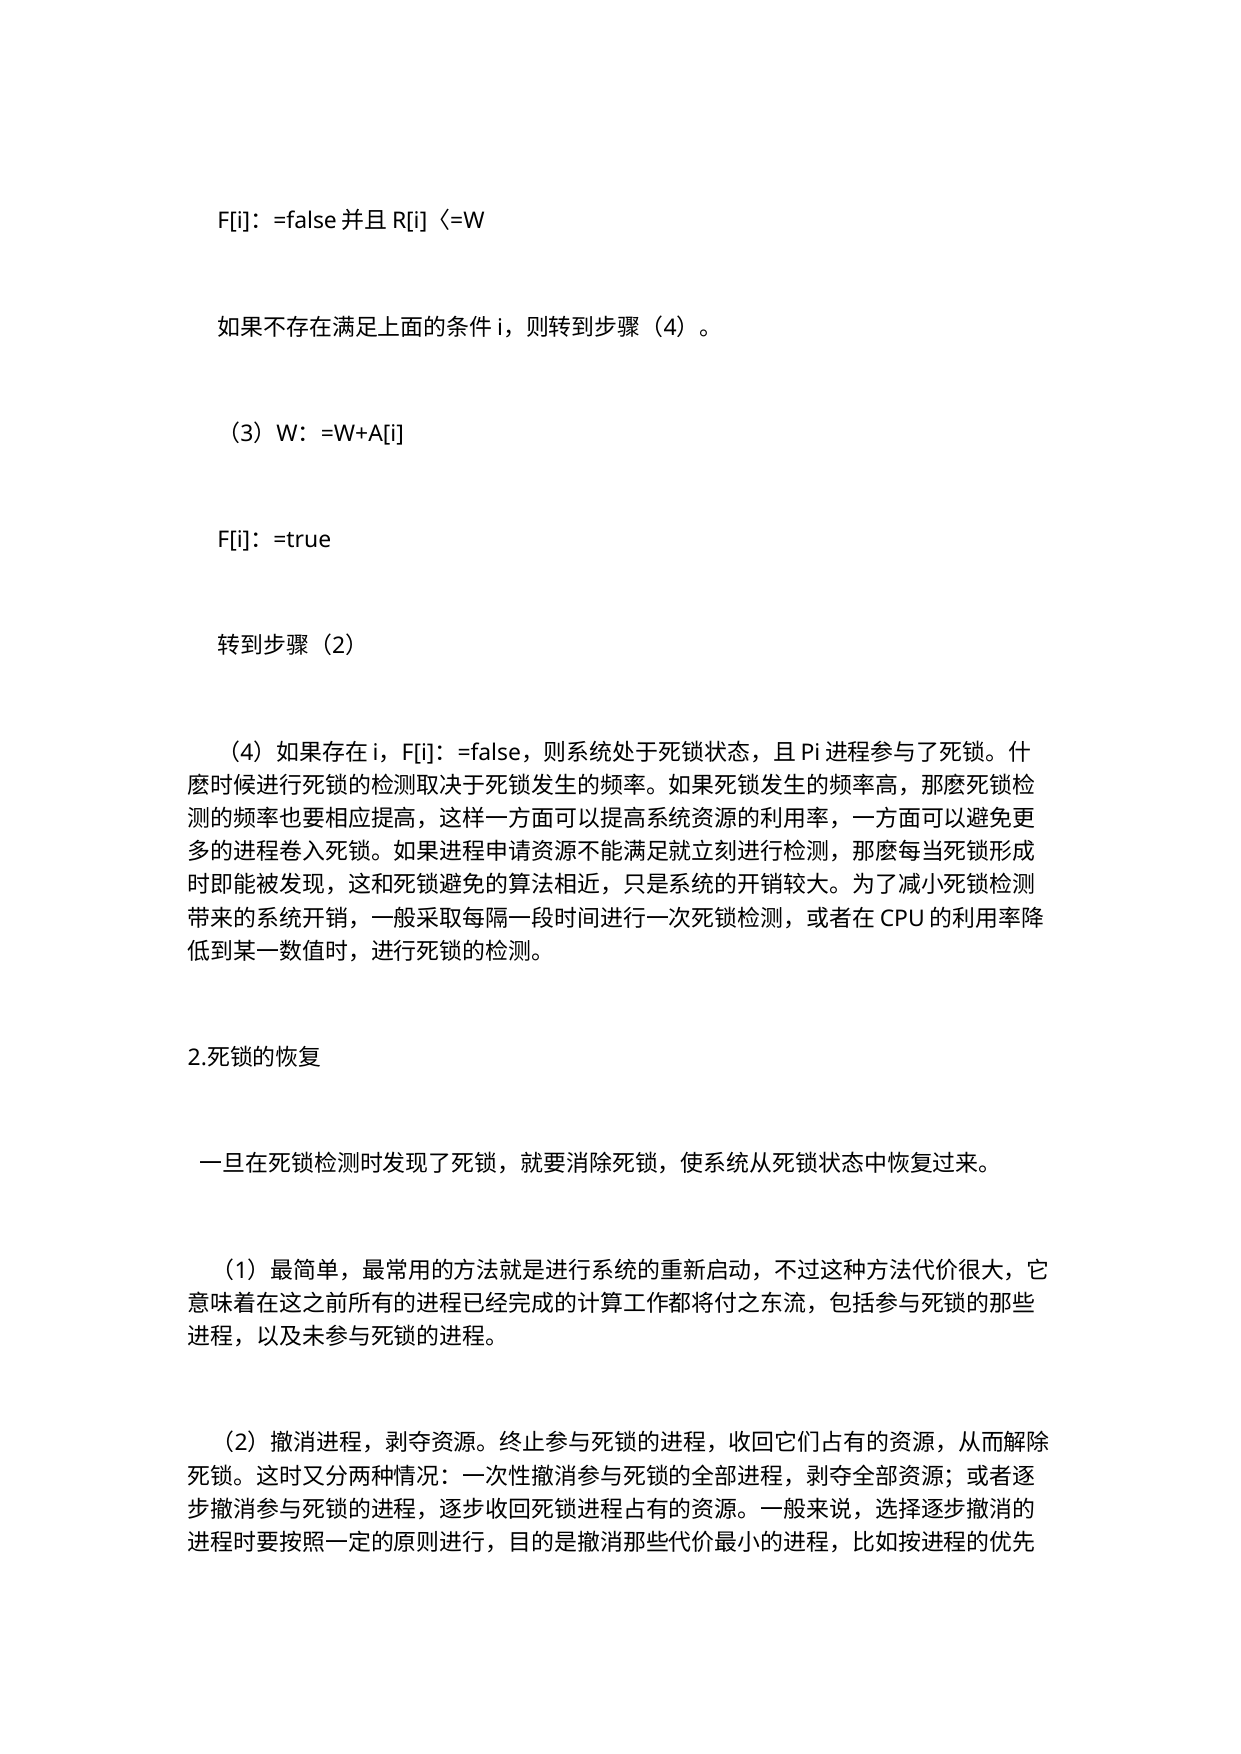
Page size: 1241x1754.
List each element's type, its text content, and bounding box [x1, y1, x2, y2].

text F[i]：=true [187, 521, 1053, 554]
text 如果不存在满足上面的条件i，则转到步骤（4）。 [187, 308, 1053, 342]
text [187, 1424, 1053, 1557]
text 转到步骤（2） [187, 627, 1053, 660]
text （4）如果存在i，F[i]：=false，则系统处于死锁状态，且Pi进程参与了死锁。什麽时候进行死锁的检测取决于死锁发生的频率。如果死锁发生的频率高，那麽死锁检测的频率也要相应提高，这样一方面可以提高系统资源的利用率，一方面可以避免更多的进程卷入死锁。如果进程申请资源不能满足就立刻进行检测，那麽每当死锁形成时即能被发现，这和死锁避免的算法相近，只是系统的开销较大。为了减小死锁检测带来的系统开销，一般采取每隔一段时间进行一次死锁检测，或者在CPU的利用率降低到某一数值时，进行死锁的检测。 [187, 733, 1053, 966]
text F[i]：=false并且R[i]〈=W [187, 202, 1053, 235]
text 2.死锁的恢复 [187, 1039, 1053, 1072]
text （3）W：=W+A[i] [187, 414, 1053, 448]
text （1）最简单，最常用的方法就是进行系统的重新启动，不过这种方法代价很大，它意味着在这之前所有的进程已经完成的计算工作都将付之东流，包括参与死锁的那些进程，以及未参与死锁的进程。 [187, 1251, 1053, 1351]
text 一旦在死锁检测时发现了死锁，就要消除死锁，使系统从死锁状态中恢复过来。 [187, 1145, 1053, 1178]
